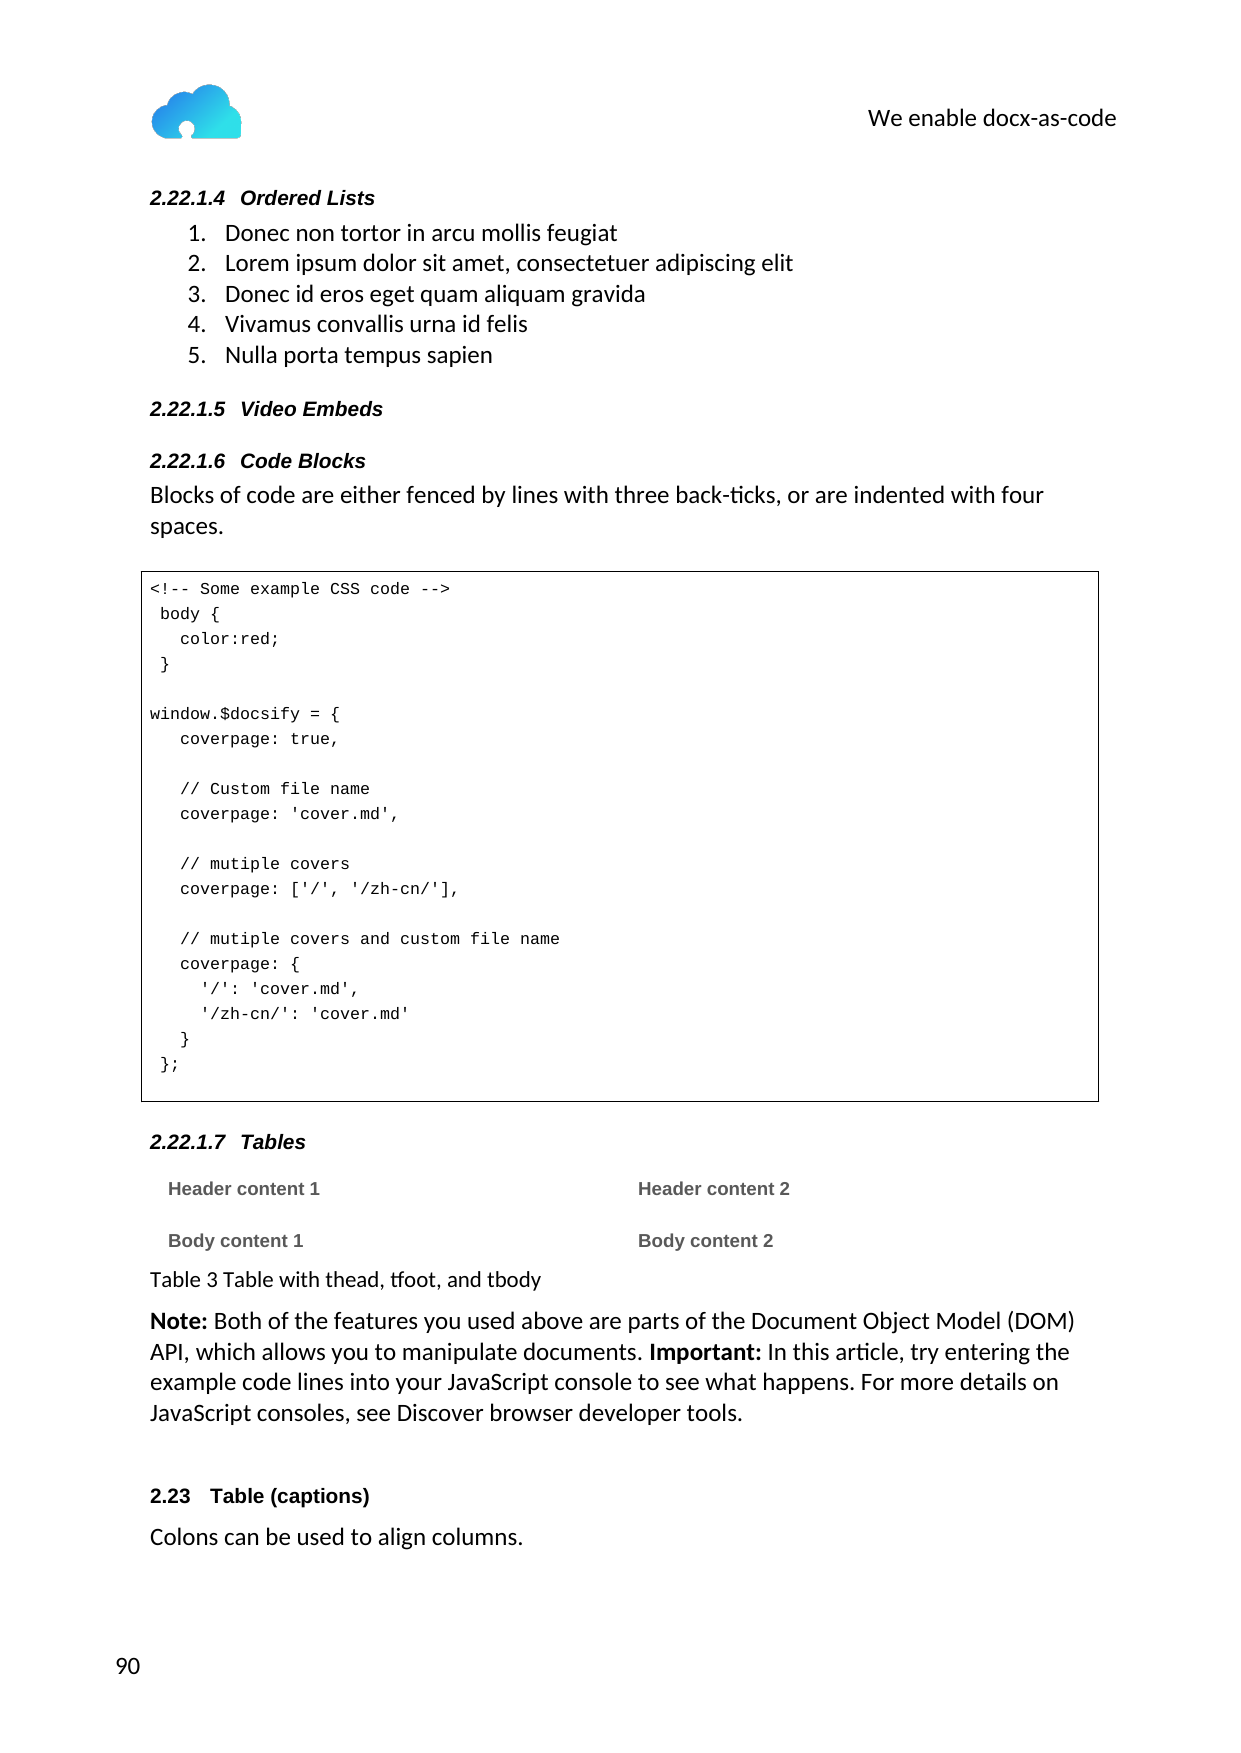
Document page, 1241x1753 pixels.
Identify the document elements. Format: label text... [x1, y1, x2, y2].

table_cell Body content 1 [163, 1213, 632, 1265]
text Colons can be used to align columns. [150, 1521, 1090, 1582]
subtitle Video Embeds [150, 394, 1090, 421]
subtitle Code Blocks [150, 446, 1090, 473]
text Table 3 Table with thead, tfoot, and tbody [150, 1265, 1090, 1293]
table_header Header content 1 [163, 1161, 632, 1213]
picture [150, 73, 243, 153]
text Blocks of code are either fenced by lines with three back-ticks, or are indented with four spaces. [150, 480, 1090, 571]
subtitle Table (captions) [150, 1483, 1090, 1508]
text Note: Both of the features you used above are parts of the Document Object Model (DOM) API, which allows you to manipulate documents. Important: In this article, try entering the example code lines into your JavaScript console to see what happens. For more details on JavaScript consoles, see Discover browser developer tools. [150, 1306, 1090, 1458]
list Donec non tortor in arcu mollis feugiat [187, 217, 1090, 247]
text <!-- Some example CSS code --> body { color:red; } [142, 572, 1098, 696]
list Nulla porta tempus sapien [187, 339, 1090, 369]
table_header Header content 2 [633, 1161, 1103, 1213]
list Donec id eros eget quam aliquam gravida [187, 278, 1090, 308]
text window.$docsify = { coverpage: true, // Custom file name coverpage: 'cover.md', // mutiple covers coverpage: ['/', '/zh-cn/'], // mutiple covers and custom file name coverpage: { '/': 'cover.md', '/zh-cn/': 'cover.md' } }; [142, 696, 1098, 1101]
subtitle Ordered Lists [150, 183, 1090, 210]
list Lorem ipsum dolor sit amet, consectetuer adipiscing elit [187, 247, 1090, 278]
subtitle Tables [150, 1127, 1090, 1154]
table_cell Body content 2 [633, 1213, 1103, 1265]
list Vivamus convallis urna id felis [187, 308, 1090, 339]
